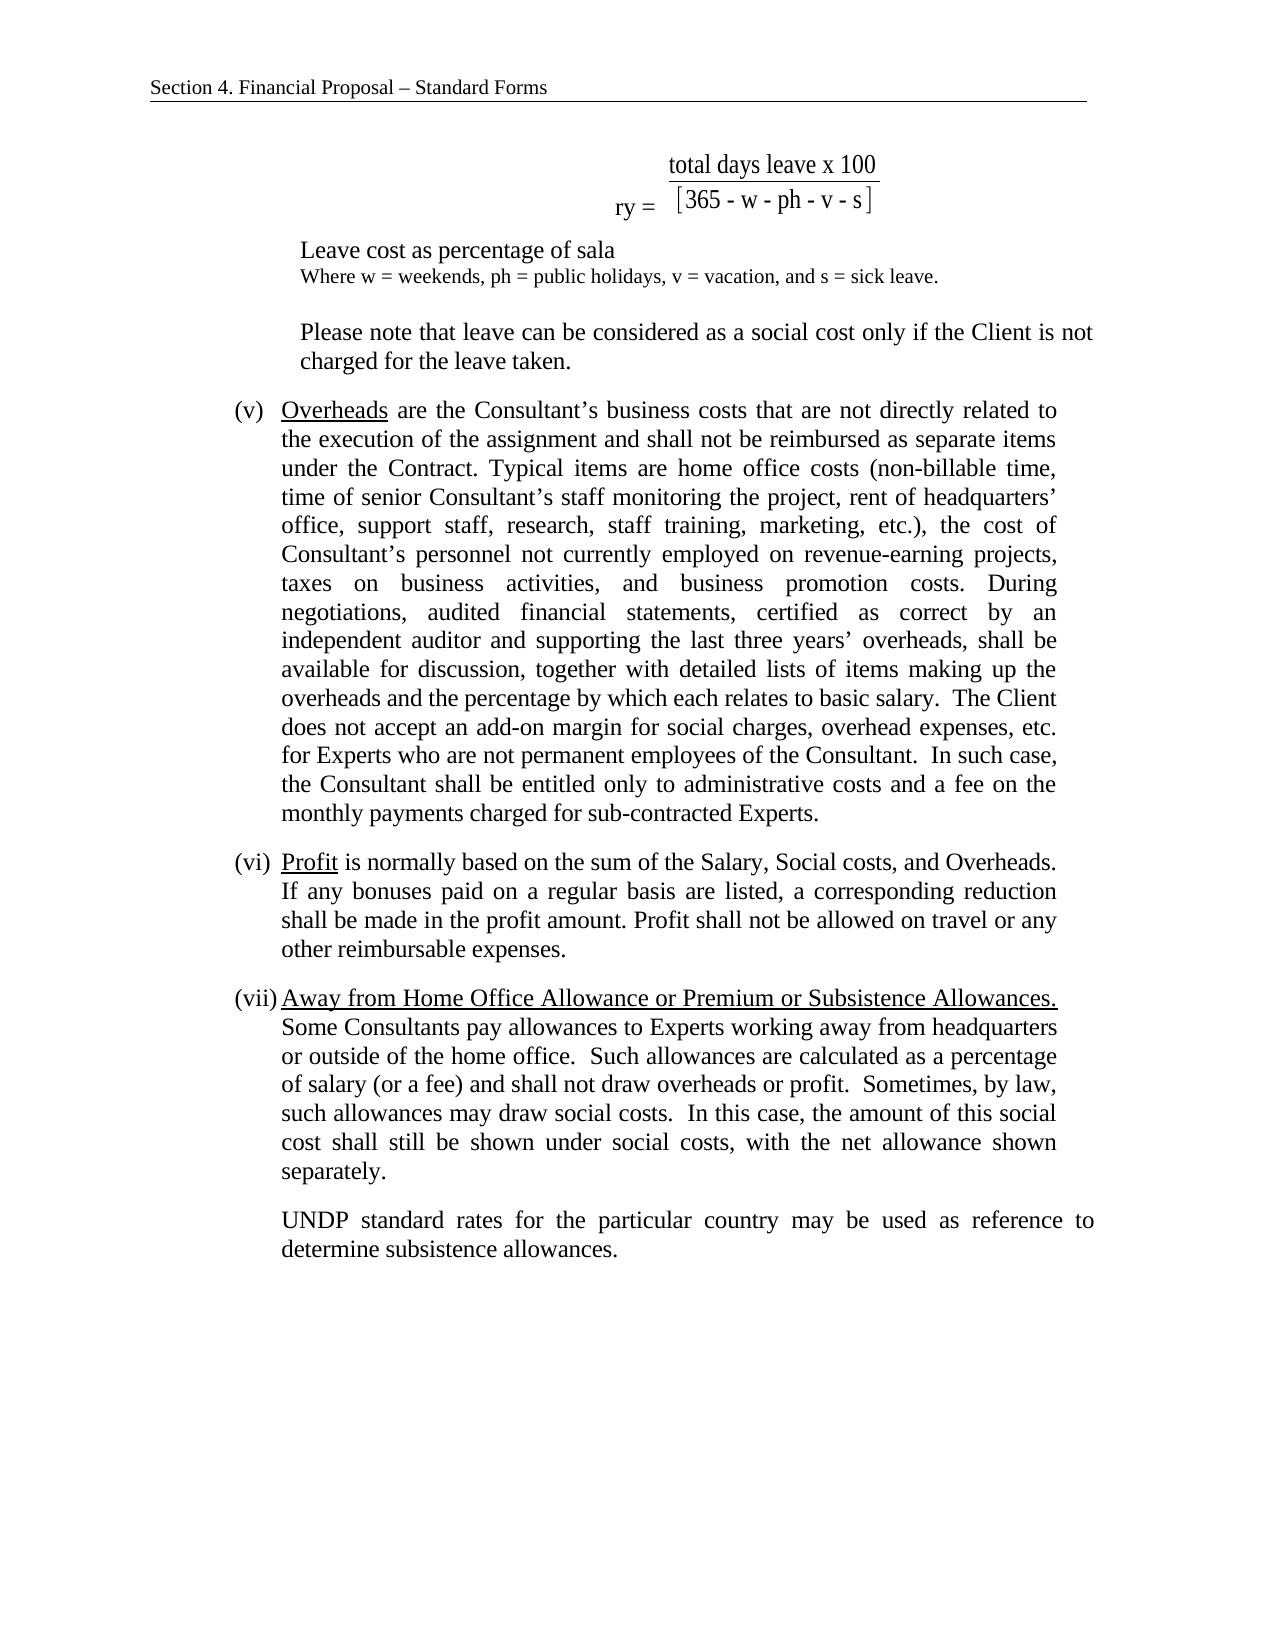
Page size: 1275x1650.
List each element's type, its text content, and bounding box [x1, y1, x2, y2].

text Where w = weekends, ph = public holidays, v = vacation, and s = sick leave. [150, 264, 1095, 288]
text Leave cost as percentage of salary = [150, 150, 1095, 264]
list Away from Home Office Allowance or Premium or Subsistence Allowances. Some Consultants pay allowances to Experts working away from headquarters or outside of the home office. Such allowances are calculated as a percentage of salary (or a fee) and shall not draw overheads or profit. Sometimes, by law, such allowances may draw social costs. In this case, the amount of this social cost shall still be shown under social costs, with the net allowance shown separately. [234, 983, 1057, 1184]
list Profit is normally based on the sum of the Salary, Social costs, and Overheads. If any bonuses paid on a regular basis are listed, a corresponding reduction shall be made in the profit amount. Profit shall not be allowed on travel or any other reimbursable expenses. [234, 847, 1057, 962]
list Overheads are the Consultant’s business costs that are not directly related to the execution of the assignment and shall not be reimbursed as separate items under the Contract. Typical items are home office costs (non-billable time, time of senior Consultant’s staff monitoring the project, rent of headquarters’ office, support staff, research, staff training, marketing, etc.), the cost of Consultant’s personnel not currently employed on revenue-earning projects, taxes on business activities, and business promotion costs. During negotiations, audited financial statements, certified as correct by an independent auditor and supporting the last three years’ overheads, shall be available for discussion, together with detailed lists of items making up the overheads and the percentage by which each relates to basic salary. The Client does not accept an add-on margin for social charges, overhead expenses, etc. for Experts who are not permanent employees of the Consultant. In such case, the Consultant shall be entitled only to administrative costs and a fee on the monthly payments charged for sub-contracted Experts. [234, 395, 1057, 827]
text Please note that leave can be considered as a social cost only if the Client is not charged for the leave taken. [150, 317, 1095, 374]
text UNDP standard rates for the particular country may be used as reference to determine subsistence allowances. [234, 1205, 1095, 1263]
